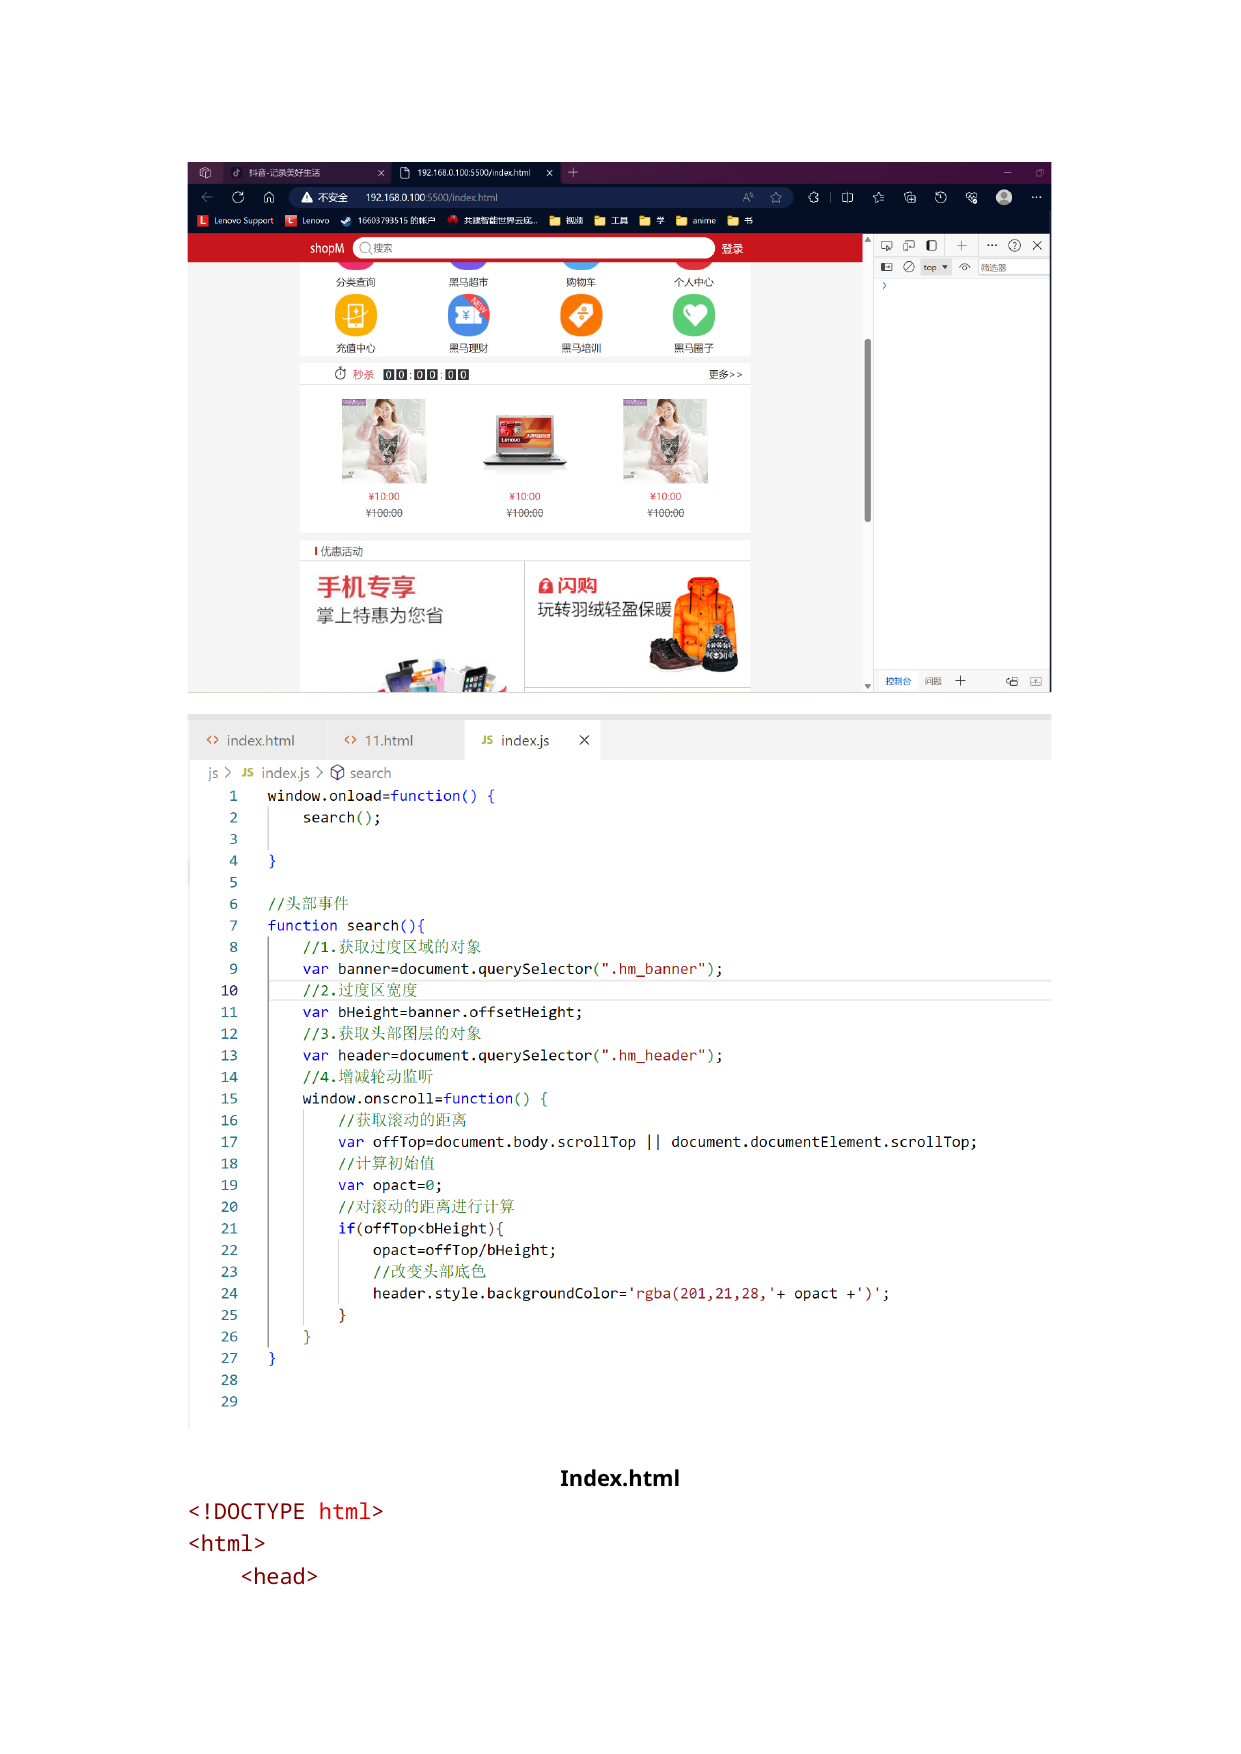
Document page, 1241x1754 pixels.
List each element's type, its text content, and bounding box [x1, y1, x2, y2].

text <head> [187, 1559, 1053, 1592]
text <!DOCTYPE html> [187, 1494, 1053, 1527]
picture [187, 162, 1052, 693]
text <html> [187, 1527, 1053, 1559]
picture [187, 714, 1052, 1429]
text Index.html [187, 1462, 1053, 1494]
